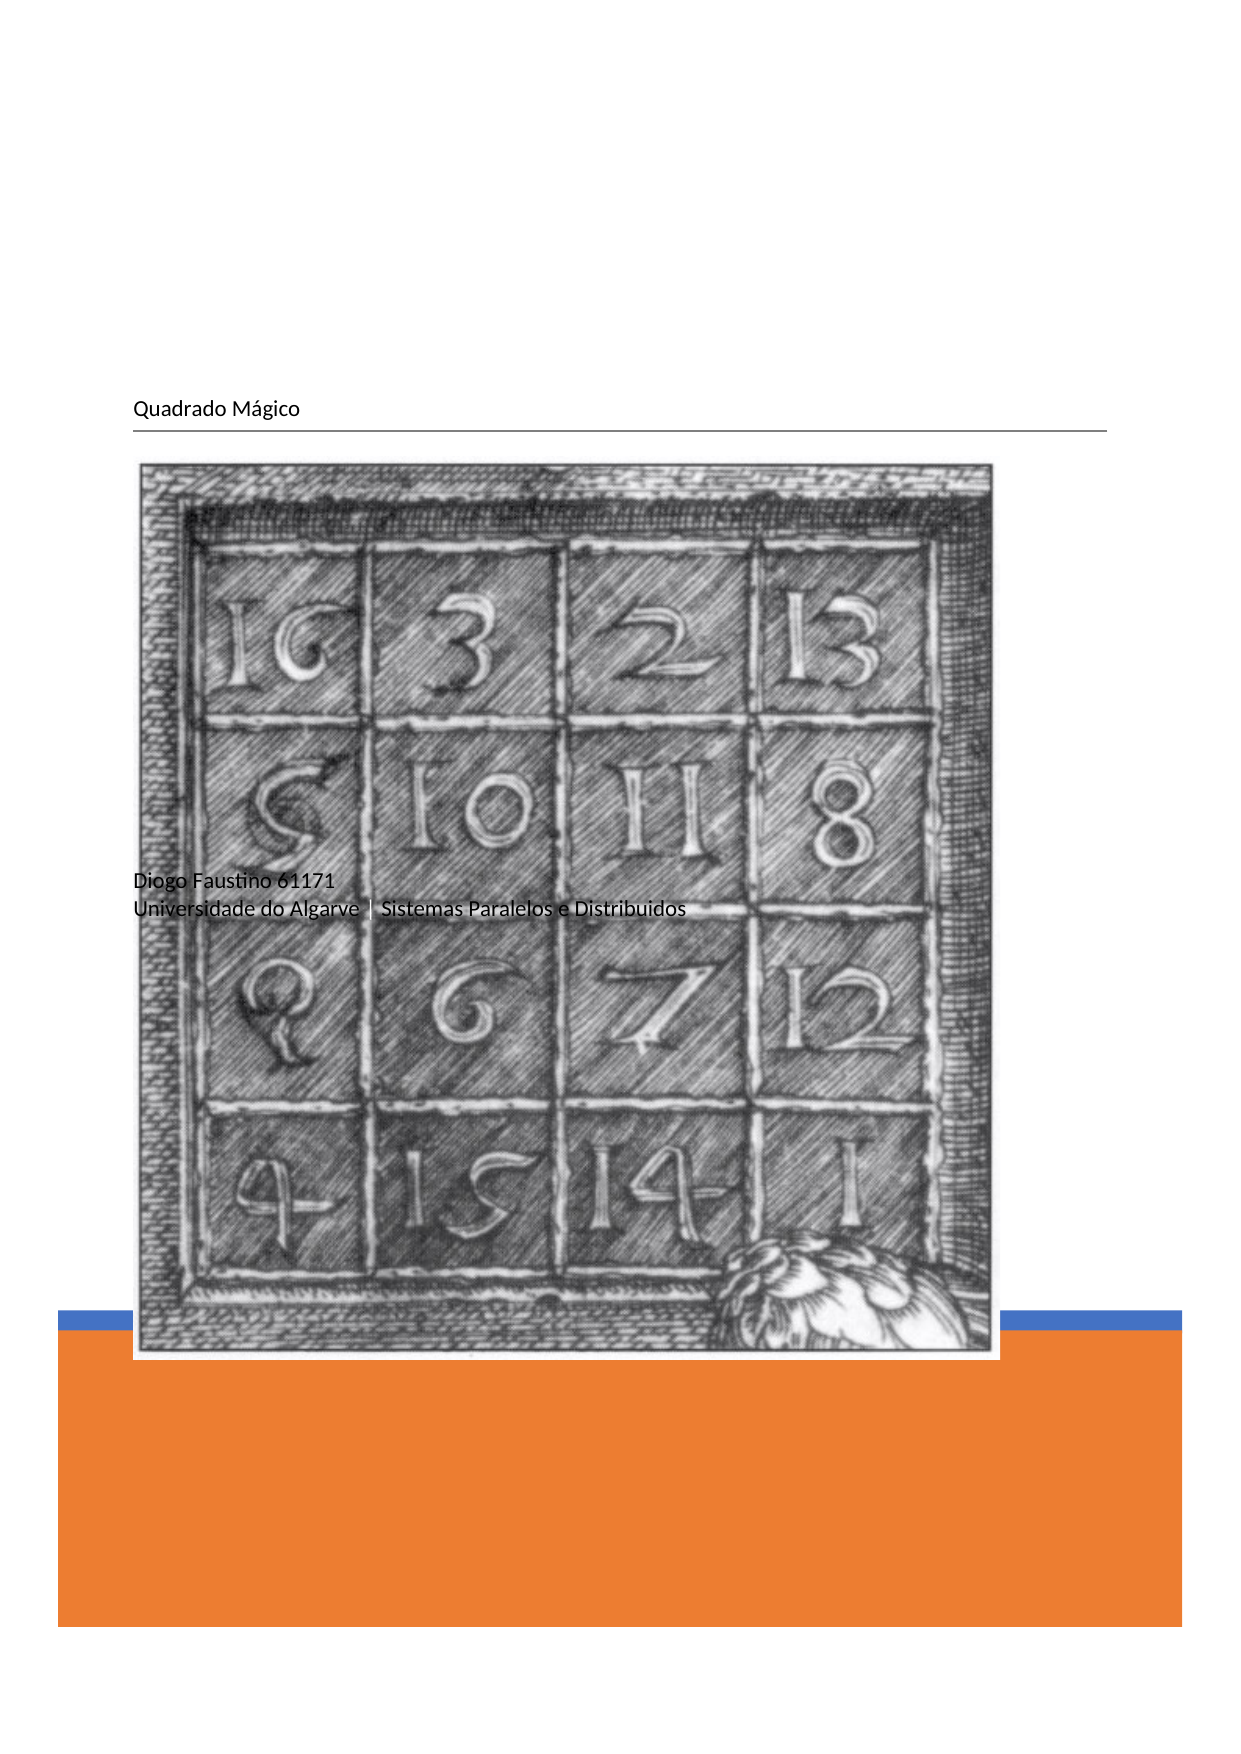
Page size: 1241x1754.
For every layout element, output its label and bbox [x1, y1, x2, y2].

picture [133, 456, 1001, 1360]
